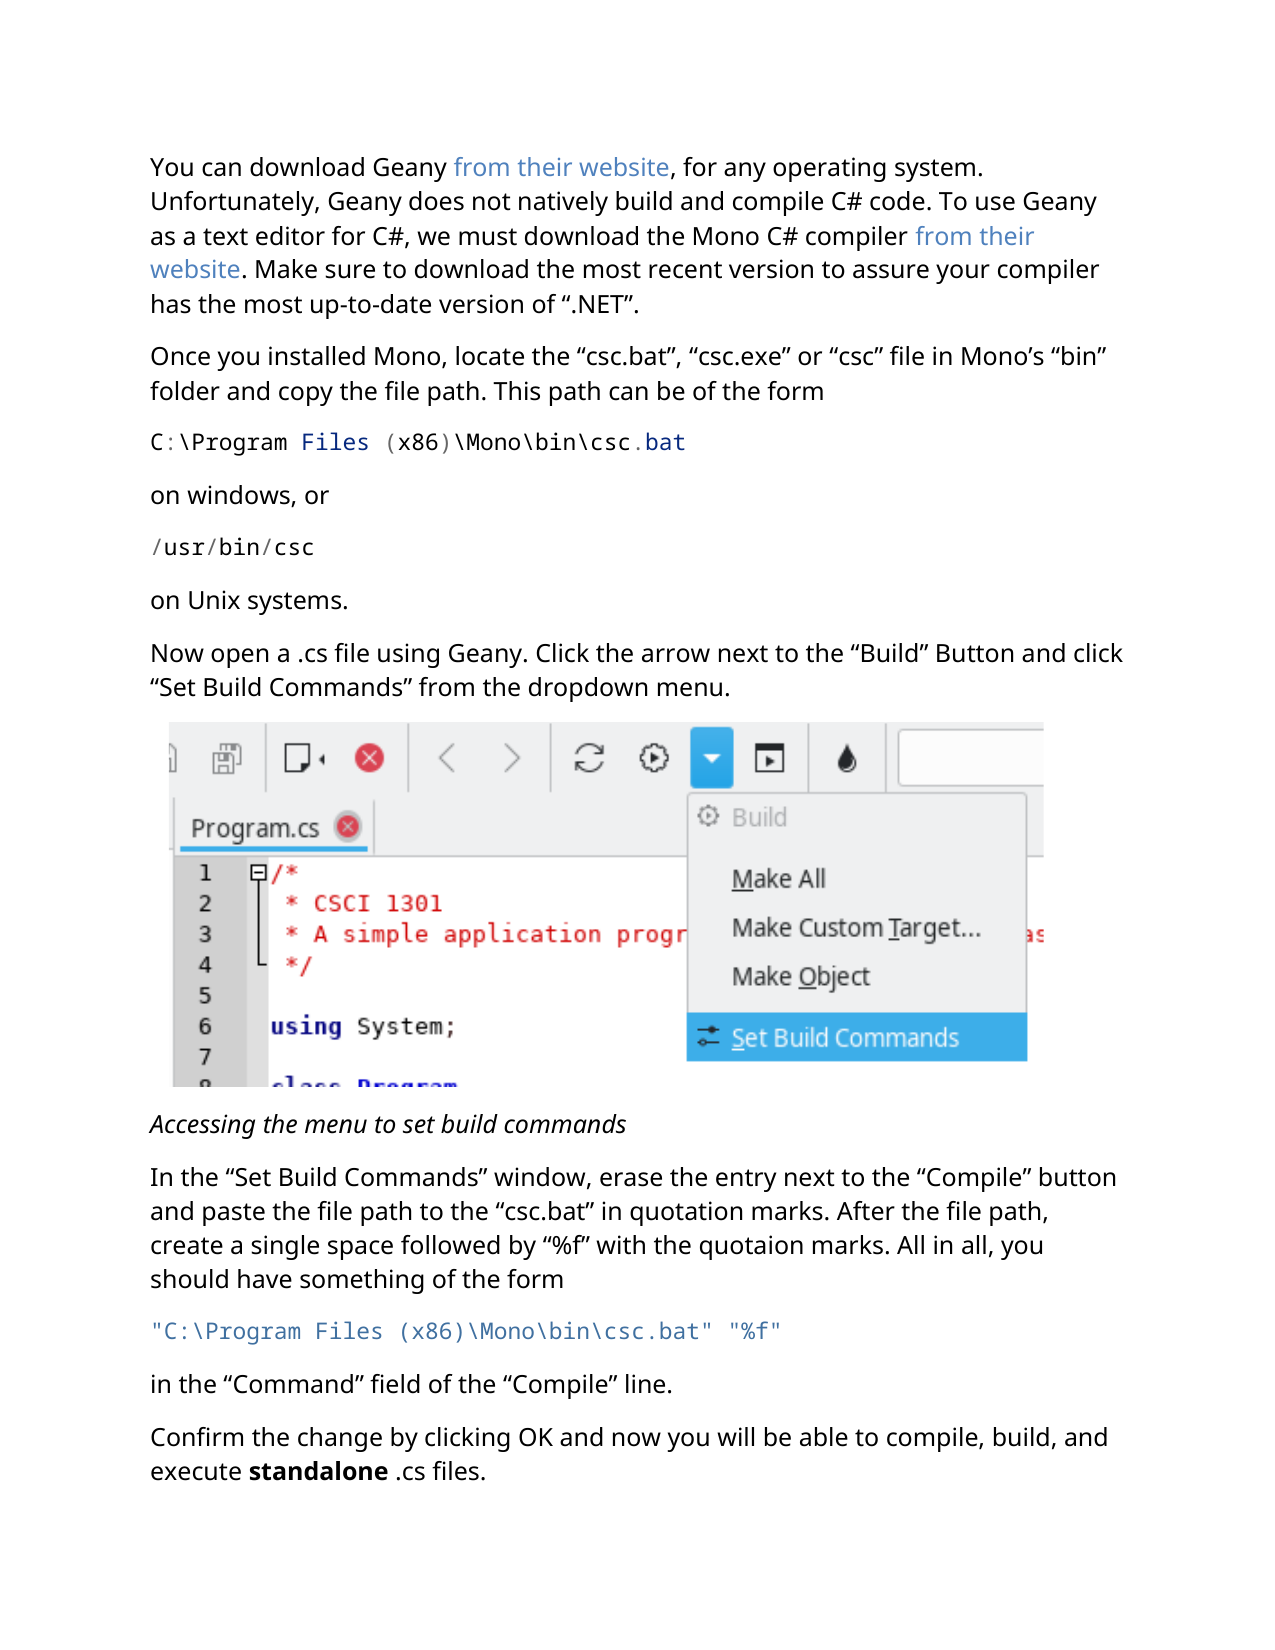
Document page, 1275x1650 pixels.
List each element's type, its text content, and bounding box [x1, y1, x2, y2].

text on windows, or [150, 478, 1125, 512]
text "C:\Program Files (x86)\Mono\bin\csc.bat" "%f" [150, 1315, 1125, 1346]
text You can download Geany from their website, for any operating system. Unfortunately, Geany does not natively build and compile C# code. To use Geany as a text editor for C#, we must download the Mono C# compiler from their website. Make sure to download the most recent version to assure your compiler has the most up-to-date version of “.NET”. [150, 150, 1125, 320]
picture [168, 722, 1044, 1087]
text Confirm the change by clicking OK and now you will be able to compile, build, and execute standalone .cs files. [150, 1420, 1125, 1488]
text Accessing the menu to set build commands [150, 1107, 1125, 1141]
text C:\Program Files (x86)\Mono\bin\csc.bat [150, 426, 1125, 457]
text Once you installed Mono, locate the “csc.bat”, “csc.exe” or “csc” file in Mono’s “bin” folder and copy the file path. This path can be of the form [150, 339, 1125, 407]
text Now open a .cs file using Geany. Click the arrow next to the “Build” Button and click “Set Build Commands” from the dropdown menu. [150, 636, 1125, 704]
text /usr/bin/csc [150, 531, 1125, 562]
text on Unix systems. [150, 583, 1125, 617]
text in the “Command” field of the “Compile” line. [150, 1367, 1125, 1401]
text In the “Set Build Commands” window, erase the entry next to the “Compile” button and paste the file path to the “csc.bat” in quotation marks. After the file path, create a single space followed by “%f” with the quotaion marks. All in all, you should have something of the form [150, 1160, 1125, 1296]
